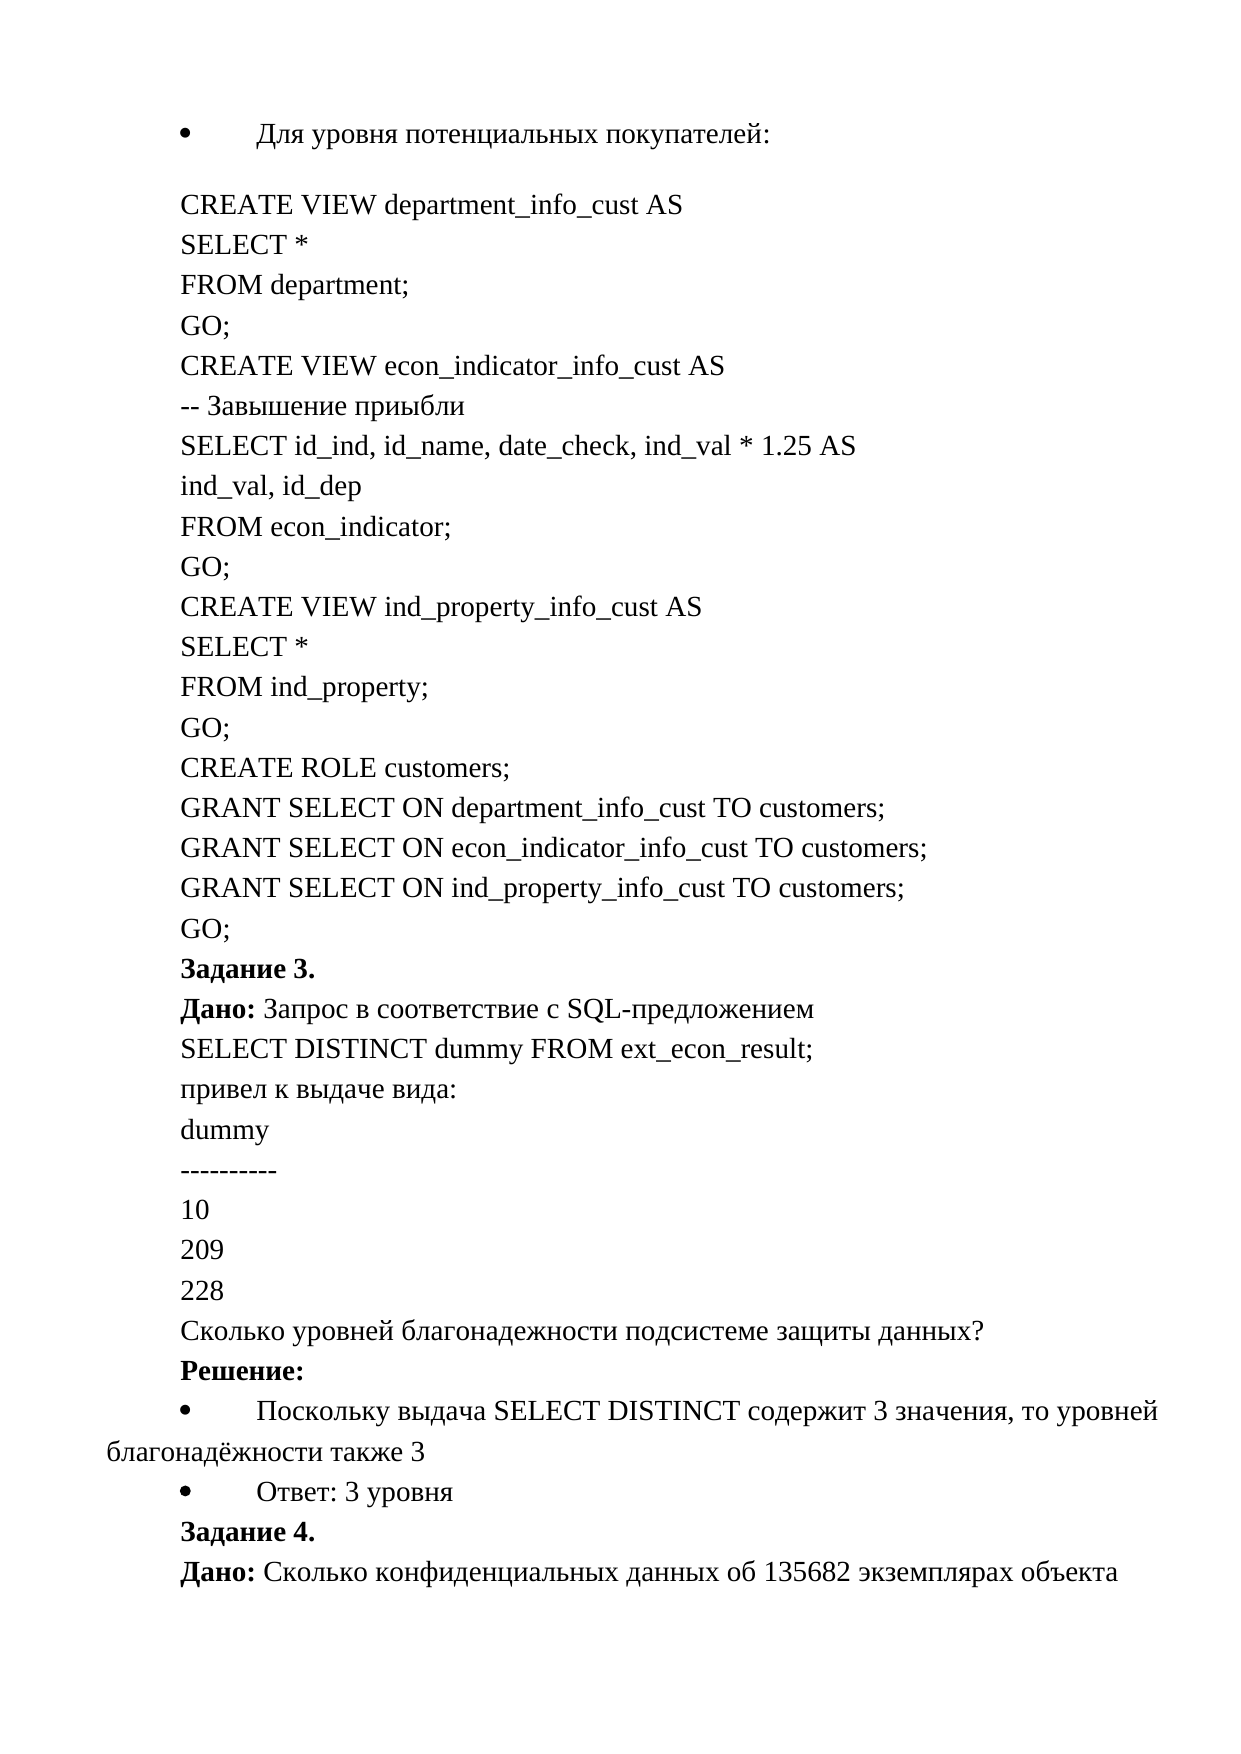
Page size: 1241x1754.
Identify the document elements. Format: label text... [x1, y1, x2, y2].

list привел к выдаче вида: [106, 1072, 1163, 1105]
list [106, 1554, 1163, 1588]
list -- Завышение приыбли [106, 388, 1163, 422]
list dummy [106, 1112, 1163, 1145]
list CREATE VIEW ind_property_info_cust AS [106, 589, 1163, 623]
list SELECT id_ind, id_name, date_check, ind_val * 1.25 AS [106, 428, 1163, 462]
list Решение: [106, 1353, 1163, 1387]
list Поскольку выдача SELECT DISTINCT содержит 3 значения, то уровней благонадёжности также 3 [106, 1393, 1163, 1467]
list GO; [106, 549, 1163, 582]
list CREATE ROLE customers; [106, 750, 1163, 783]
list Сколько уровней благонадежности подсистеме защиты данных? [106, 1313, 1163, 1346]
list 228 [106, 1273, 1163, 1306]
list GRANT SELECT ON department_info_cust TO customers; [106, 790, 1163, 824]
list Задание 3. [106, 951, 1163, 984]
list Для уровня потенциальных покупателей: [106, 117, 1163, 182]
list CREATE VIEW econ_indicator_info_cust AS [106, 348, 1163, 381]
list SELECT * [106, 227, 1163, 261]
list GO; [106, 710, 1163, 743]
list GO; [106, 308, 1163, 341]
list Ответ: 3 уровня [106, 1474, 1163, 1507]
list Задание 4. [106, 1514, 1163, 1548]
list 10 [106, 1192, 1163, 1226]
list Дано: Запрос в соответствие с SQL-предложением [106, 991, 1163, 1025]
list GRANT SELECT ON ind_property_info_cust TO customers; [106, 871, 1163, 904]
list GO; [106, 911, 1163, 944]
list FROM ind_property; [106, 669, 1163, 703]
list SELECT DISTINCT dummy FROM ext_econ_result; [106, 1031, 1163, 1065]
list 209 [106, 1232, 1163, 1266]
list FROM econ_indicator; [106, 509, 1163, 542]
list FROM department; [106, 267, 1163, 301]
list CREATE VIEW department_info_cust AS [106, 187, 1163, 221]
list SELECT * [106, 629, 1163, 663]
list ---------- [106, 1152, 1163, 1186]
list ind_val, id_dep [106, 468, 1163, 502]
list GRANT SELECT ON econ_indicator_info_cust TO customers; [106, 830, 1163, 864]
